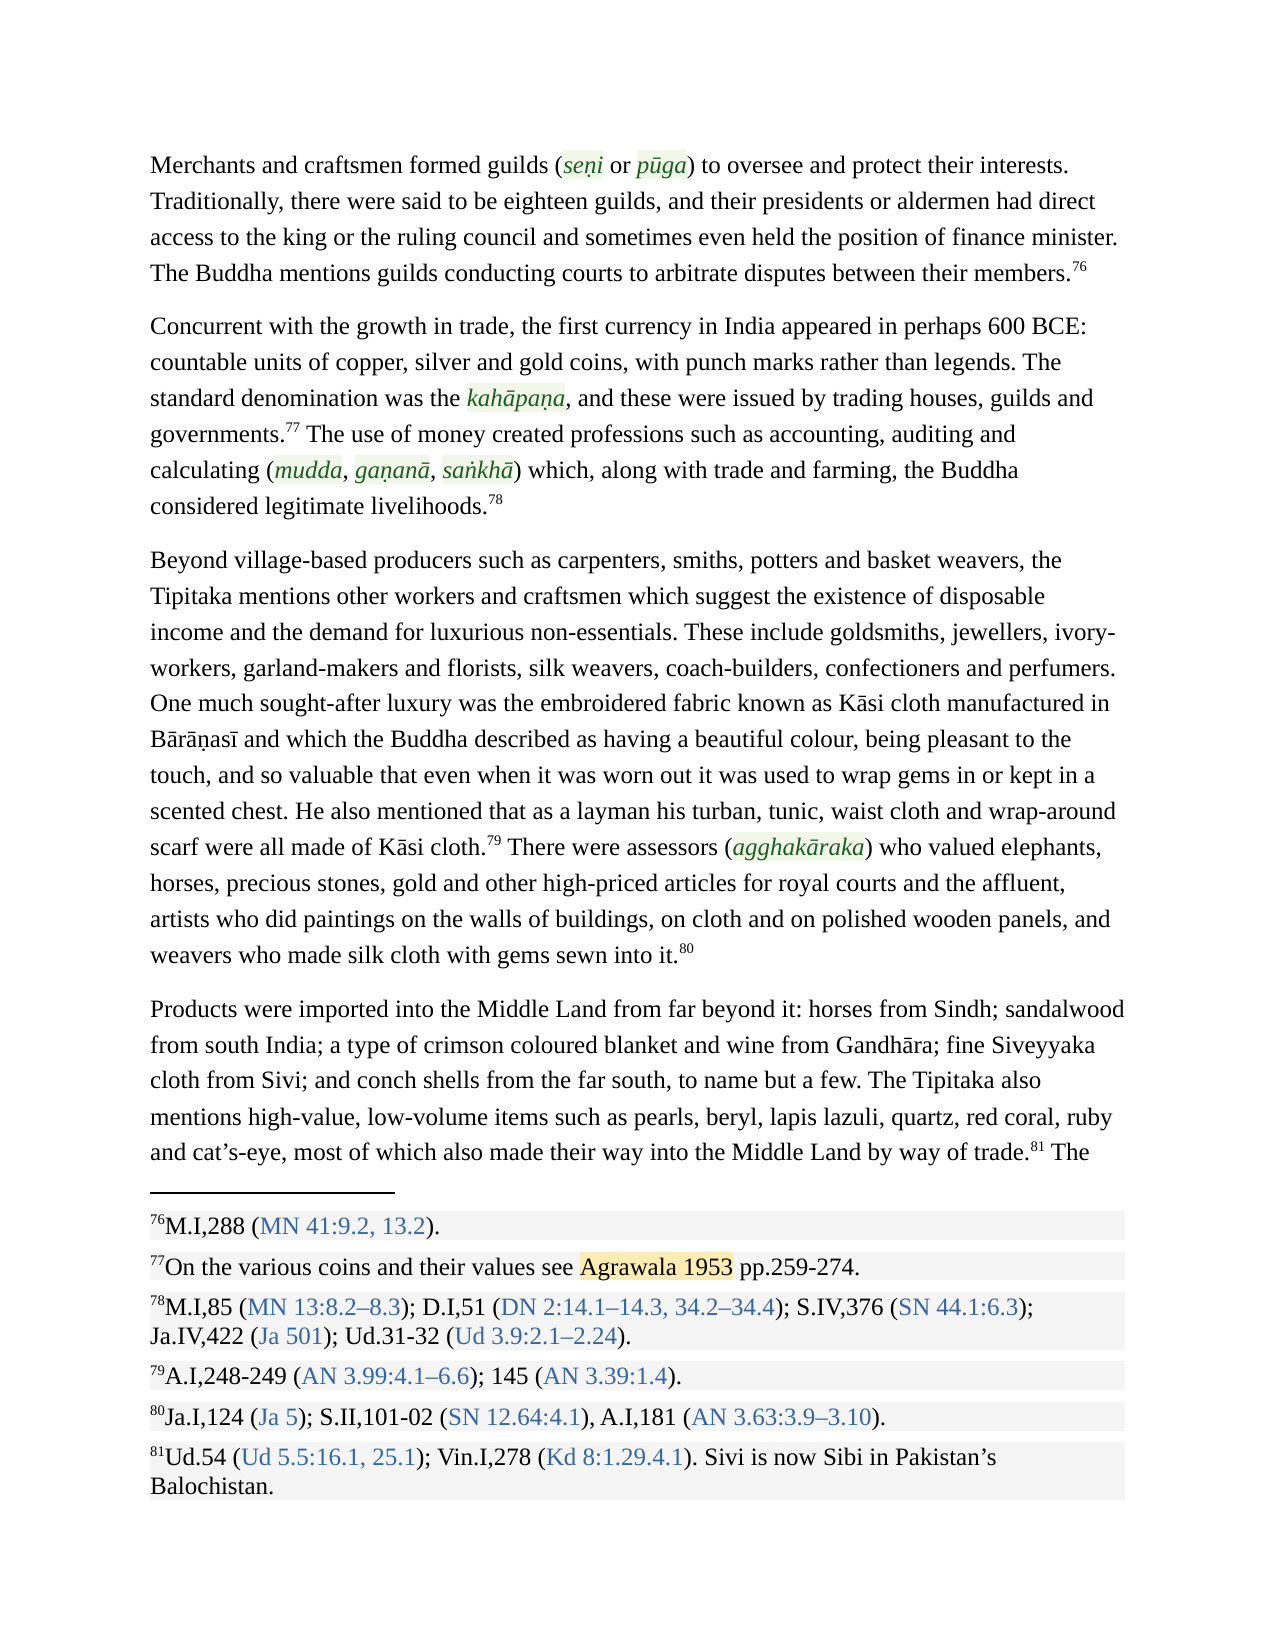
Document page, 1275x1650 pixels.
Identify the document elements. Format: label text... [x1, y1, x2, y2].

text Merchants and craftsmen formed guilds (seṇi or pūga) to oversee and protect their interests. Traditionally, there were said to be eighteen guilds, and their presidents or aldermen had direct access to the king or the ruling council and sometimes even held the position of finance minister. The Buddha mentions guilds conducting courts to arbitrate disputes between their members. [150, 150, 1125, 287]
text Beyond village-based producers such as carpenters, smiths, potters and basket weavers, the Tipitaka mentions other workers and craftsmen which suggest the existence of disposable income and the demand for luxurious non-essentials. These include goldsmiths, jewellers, ivory-workers, garland-makers and florists, silk weavers, coach-builders, confectioners and perfumers. One much sought-after luxury was the embroidered fabric known as Kāsi cloth manufactured in Bārāṇasī and which the Buddha described as having a beautiful colour, being pleasant to the touch, and so valuable that even when it was worn out it was used to wrap gems in or kept in a scented chest. He also mentioned that as a layman his turban, tunic, waist cloth and wrap-around scarf were all made of Kāsi cloth. There were assessors (agghakāraka) who valued elephants, horses, precious stones, gold and other high-priced articles for royal courts and the affluent, artists who did paintings on the walls of buildings, on cloth and on polished wooden panels, and weavers who made silk cloth with gems sewn into it. [150, 545, 1125, 969]
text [150, 994, 1125, 1166]
text Concurrent with the growth in trade, the first currency in India appeared in perhaps 600 BCE: countable units of copper, silver and gold coins, with punch marks rather than legends. The standard denomination was the kahāpaṇa, and these were issued by trading houses, guilds and governments. The use of money created professions such as accounting, auditing and calculating (mudda, gaṇanā, saṅkhā) which, along with trade and farming, the Buddha considered legitimate livelihoods. [150, 311, 1125, 520]
